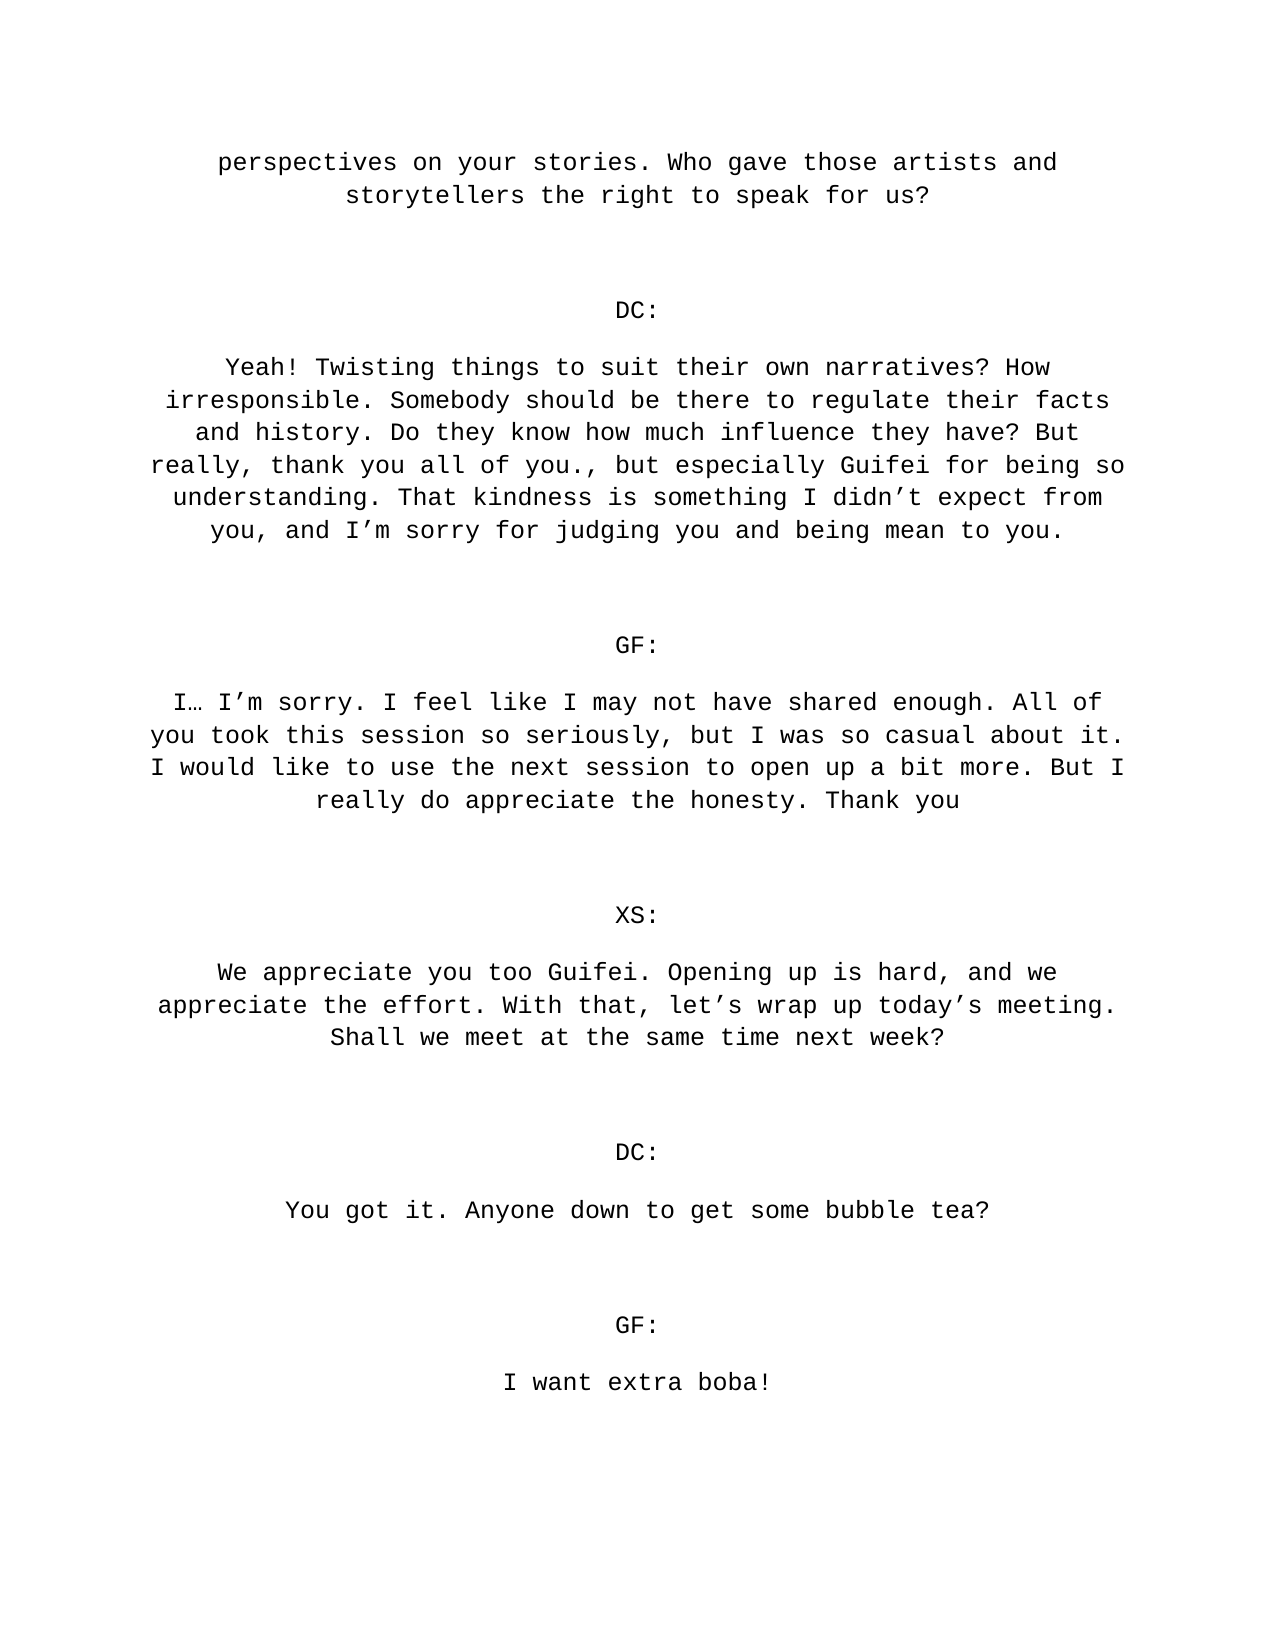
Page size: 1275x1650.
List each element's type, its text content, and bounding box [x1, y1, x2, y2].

text I want extra boba! [150, 1370, 1125, 1398]
text You got it. Anyone down to get some bubble tea? [150, 1197, 1125, 1226]
text DC: [150, 297, 1125, 326]
text GF: [150, 1312, 1125, 1341]
text GF: [150, 632, 1125, 661]
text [150, 150, 1125, 211]
text XS: [150, 902, 1125, 931]
text I… I’m sorry. I feel like I may not have shared enough. All of you took this session so seriously, but I was so casual about it. I would like to use the next session to open up a bit more. But I really do appreciate the honesty. Thank you [150, 690, 1125, 816]
text Yeah! Twisting things to suit their own narratives? How irresponsible. Somebody should be there to regulate their facts and history. Do they know how much influence they have? But really, thank you all of you., but especially Guifei for being so understanding. That kindness is something I didn’t expect from you, and I’m sorry for judging you and being mean to you. [150, 355, 1125, 546]
text DC: [150, 1140, 1125, 1168]
text We appreciate you too Guifei. Opening up is hard, and we appreciate the effort. With that, let’s wrap up today’s meeting. Shall we meet at the same time next week? [150, 960, 1125, 1053]
